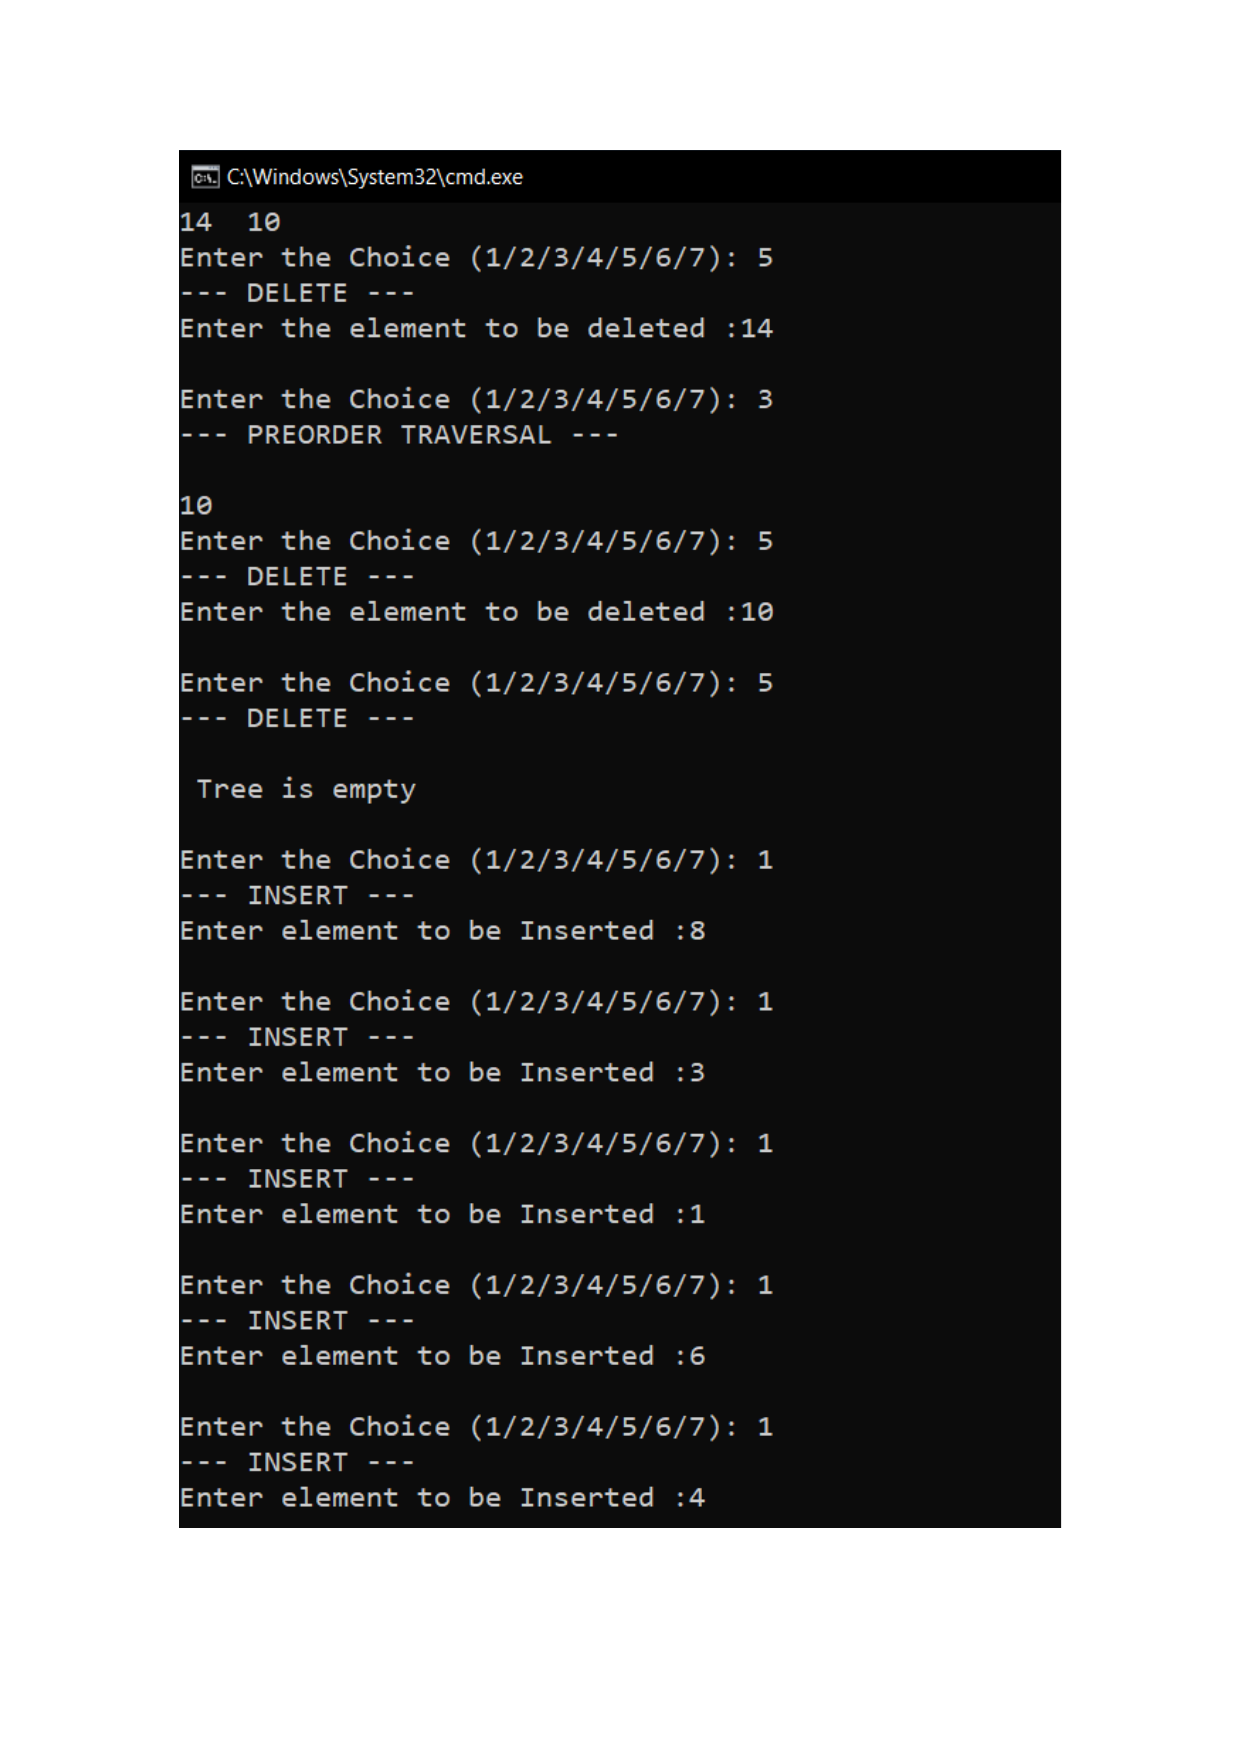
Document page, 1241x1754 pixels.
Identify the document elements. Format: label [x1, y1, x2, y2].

picture [179, 150, 1062, 1528]
